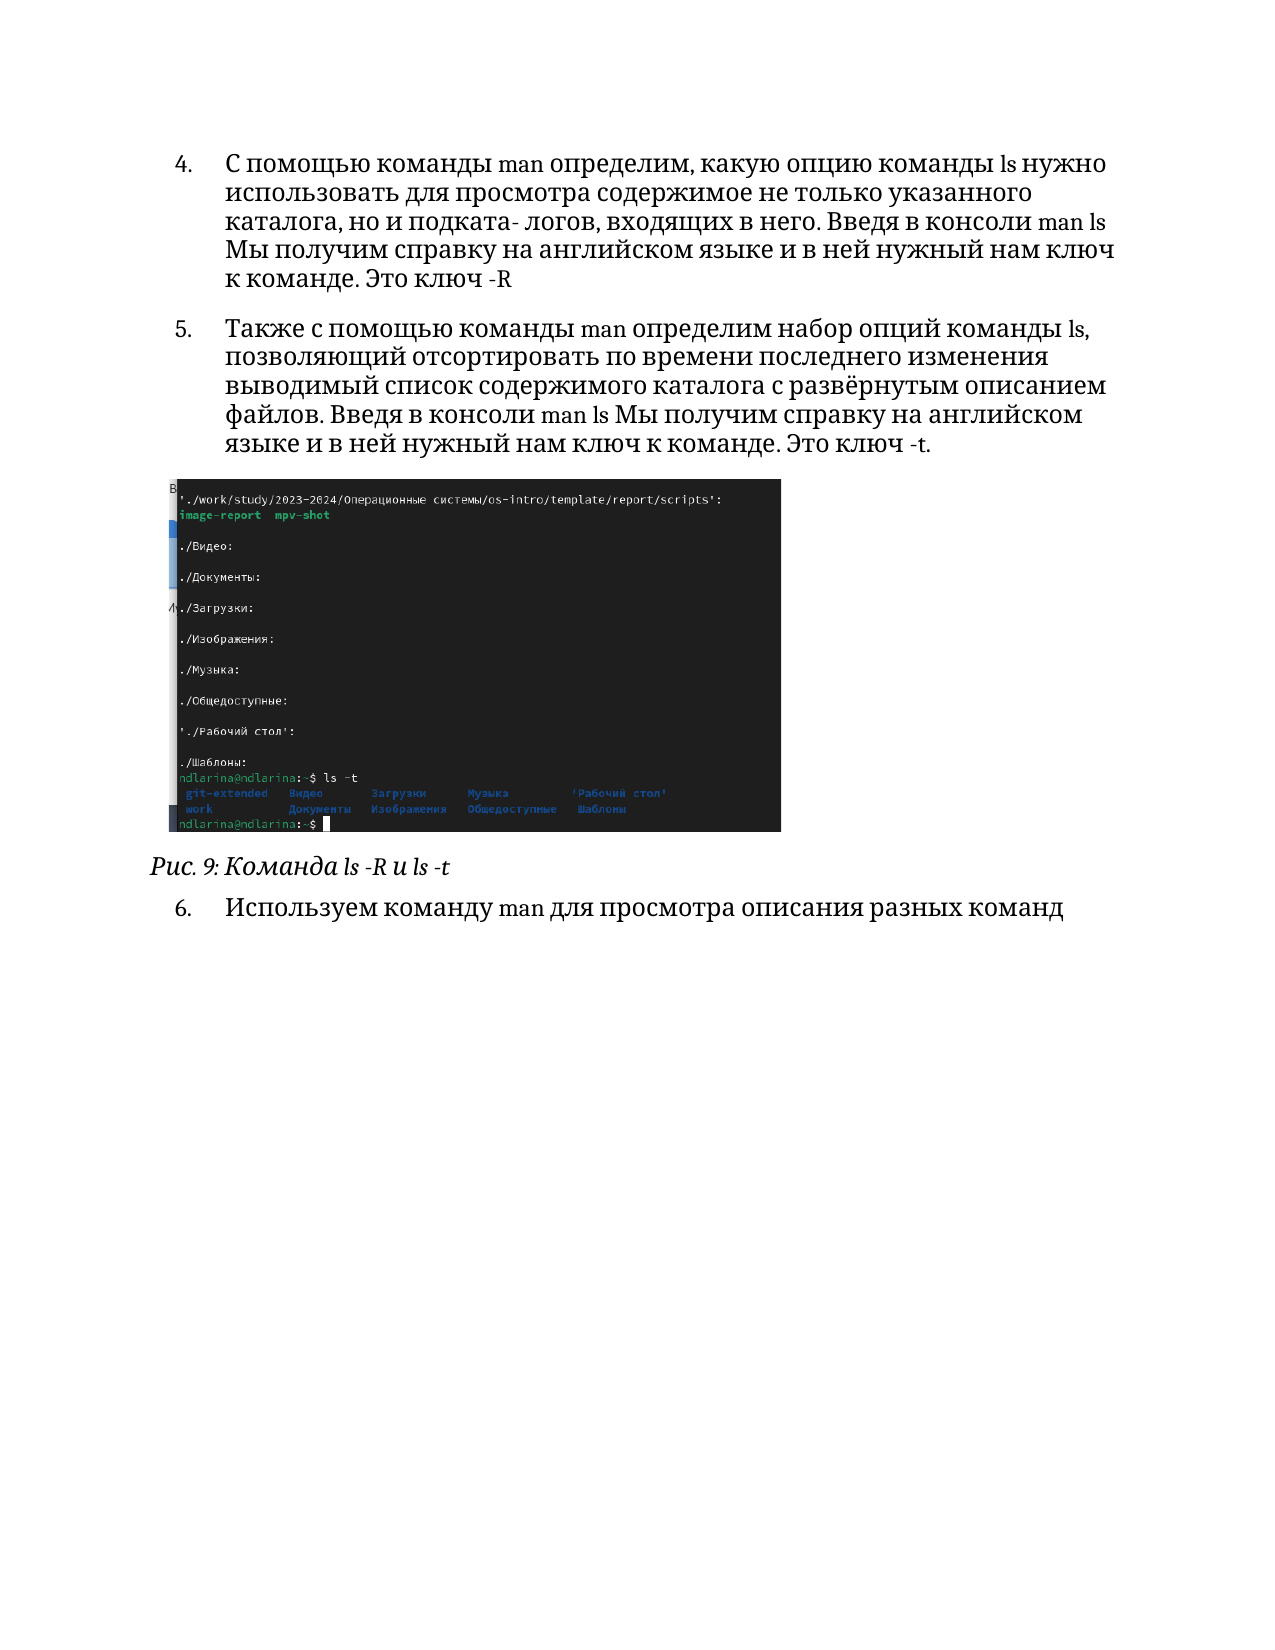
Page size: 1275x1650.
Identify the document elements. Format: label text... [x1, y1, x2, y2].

list Также с помощью команды man определим набор опций команды ls, позволяющий отсортировать по времени последнего изменения выводимый список содержимого каталога с развёрнутым описанием файлов. Введя в консоли man ls Мы получим справку на английском языке и в ней нужный нам ключ к команде. Это ключ -t. [175, 314, 1125, 458]
list Используем команду man для просмотра описания разных команд [175, 894, 1125, 923]
picture [168, 479, 782, 832]
list С помощью команды man определим, какую опцию команды ls нужно использовать для просмотра содержимое не только указанного каталога, но и подката- логов, входящих в него. Введя в консоли man ls Мы получим справку на английском языке и в ней нужный нам ключ к команде. Это ключ -R [175, 150, 1125, 294]
text Рис. 9: Команда ls -R и ls -t [150, 853, 1125, 881]
